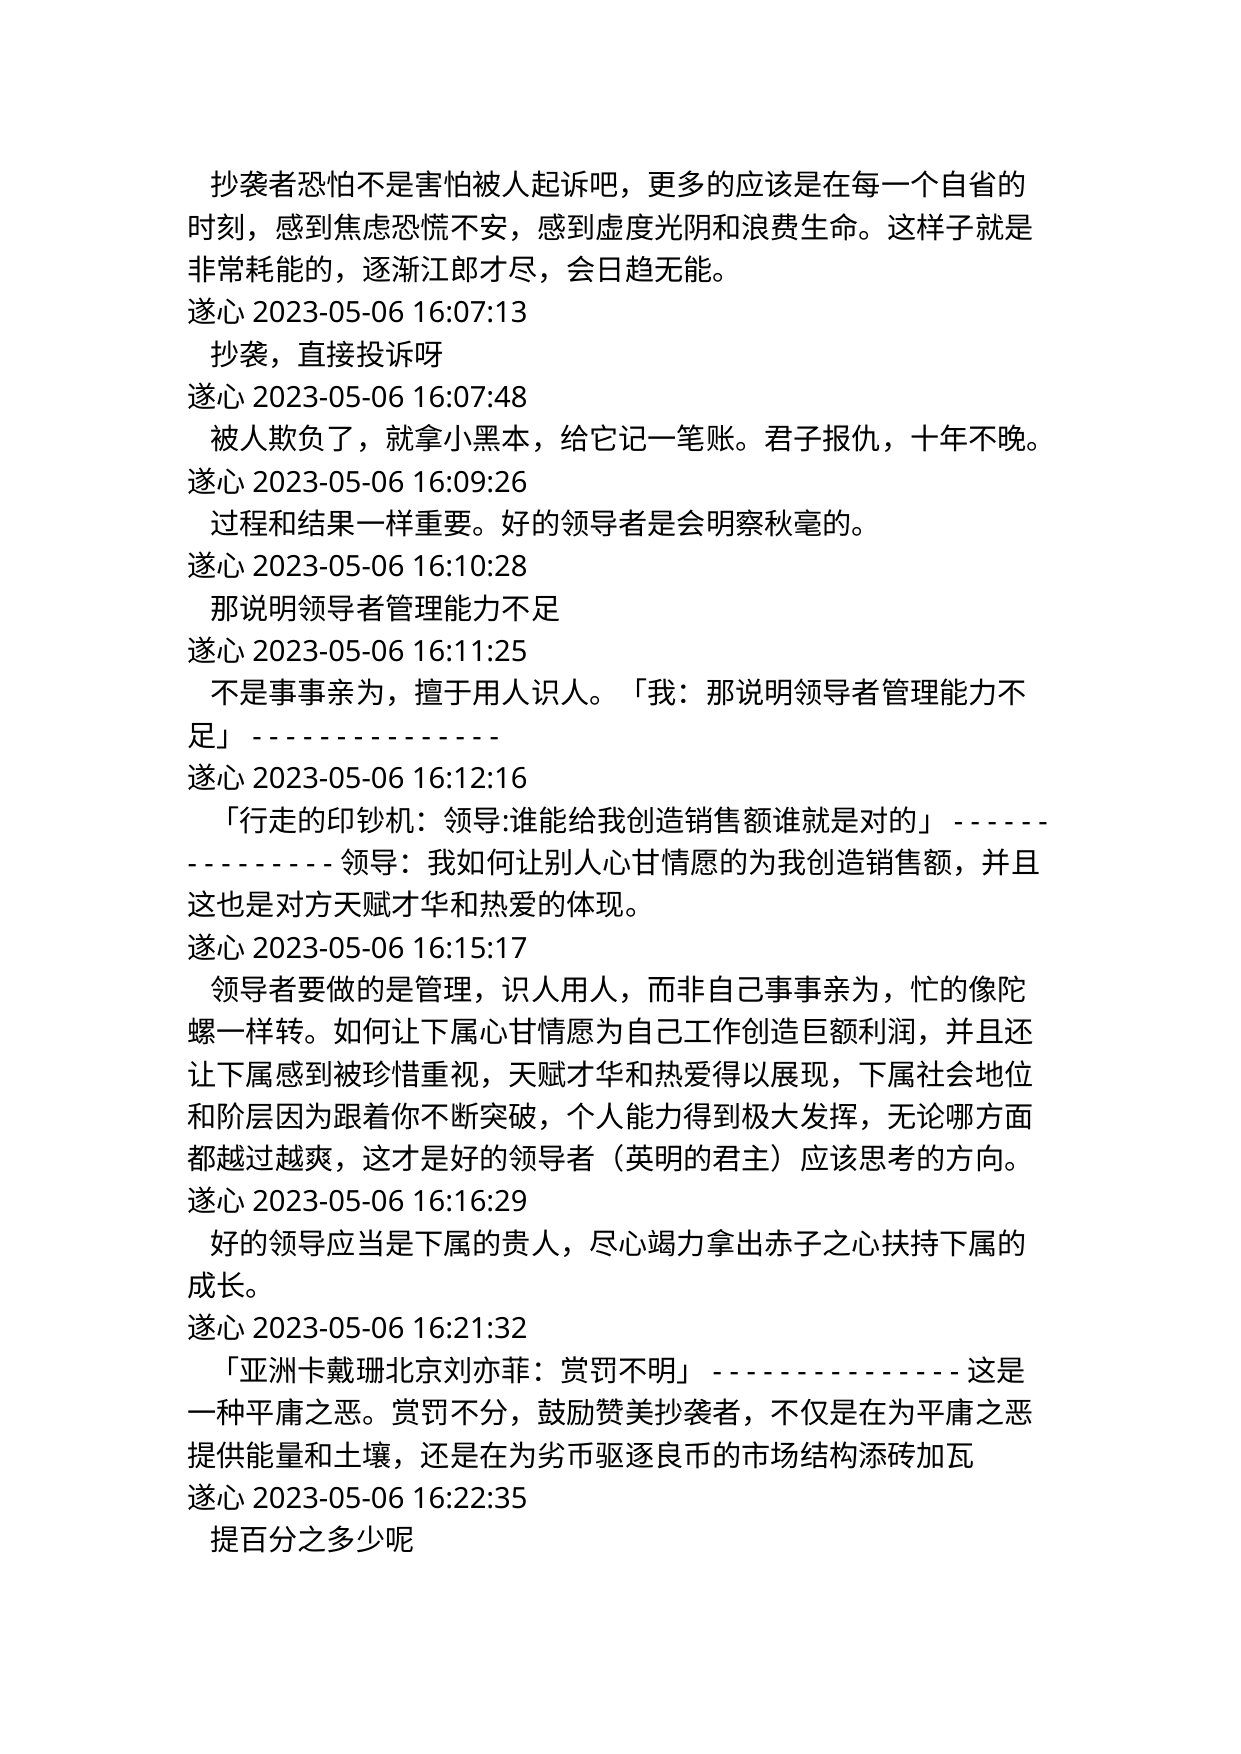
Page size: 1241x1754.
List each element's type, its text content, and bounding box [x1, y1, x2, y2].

text 那说明领导者管理能力不足 [187, 585, 1053, 628]
text 被人欺负了，就拿小黑本，给它记一笔账。君子报仇，十年不晚。 [187, 416, 1053, 458]
text 不是事事亲为，擅于用人识人。「我：那说明领导者管理能力不足」 - - - - - - - - - - - - - - - [187, 670, 1053, 755]
text 抄袭者恐怕不是害怕被人起诉吧，更多的应该是在每一个自省的时刻，感到焦虑恐慌不安，感到虚度光阴和浪费生命。这样子就是非常耗能的，逐渐江郎才尽，会日趋无能。 [187, 162, 1053, 289]
text 遂心 2023-05-06 16:07:48 [187, 373, 1053, 416]
text 领导者要做的是管理，识人用人，而非自己事事亲为，忙的像陀螺一样转。如何让下属心甘情愿为自己工作创造巨额利润，并且还让下属感到被珍惜重视，天赋才华和热爱得以展现，下属社会地位和阶层因为跟着你不断突破，个人能力得到极大发挥，无论哪方面都越过越爽，这才是好的领导者（英明的君主）应该思考的方向。 [187, 967, 1053, 1178]
text 抄袭，直接投诉呀 [187, 331, 1053, 373]
text 过程和结果一样重要。好的领导者是会明察秋毫的。 [187, 501, 1053, 543]
text 遂心 2023-05-06 16:15:17 [187, 924, 1053, 967]
text 「行走的印钞机：领导:谁能给我创造销售额谁就是对的」 - - - - - - - - - - - - - - - 领导：我如何让别人心甘情愿的为我创造销售额，并且这也是对方天赋才华和热爱的体现。 [187, 797, 1053, 924]
text 遂心 2023-05-06 16:16:29 [187, 1178, 1053, 1220]
text 遂心 2023-05-06 16:10:28 [187, 543, 1053, 585]
text 「亚洲卡戴珊北京刘亦菲：赏罚不明」 - - - - - - - - - - - - - - - 这是一种平庸之恶。赏罚不分，鼓励赞美抄袭者，不仅是在为平庸之恶提供能量和土壤，还是在为劣币驱逐良币的市场结构添砖加瓦 [187, 1347, 1053, 1474]
text 好的领导应当是下属的贵人，尽心竭力拿出赤子之心扶持下属的成长。 [187, 1220, 1053, 1305]
text 遂心 2023-05-06 16:12:16 [187, 755, 1053, 797]
text 遂心 2023-05-06 16:07:13 [187, 289, 1053, 331]
text 遂心 2023-05-06 16:09:26 [187, 458, 1053, 501]
text 遂心 2023-05-06 16:21:32 [187, 1305, 1053, 1347]
text 遂心 2023-05-06 16:22:35 [187, 1474, 1053, 1517]
text 遂心 2023-05-06 16:11:25 [187, 628, 1053, 670]
text 提百分之多少呢 [187, 1517, 1053, 1559]
